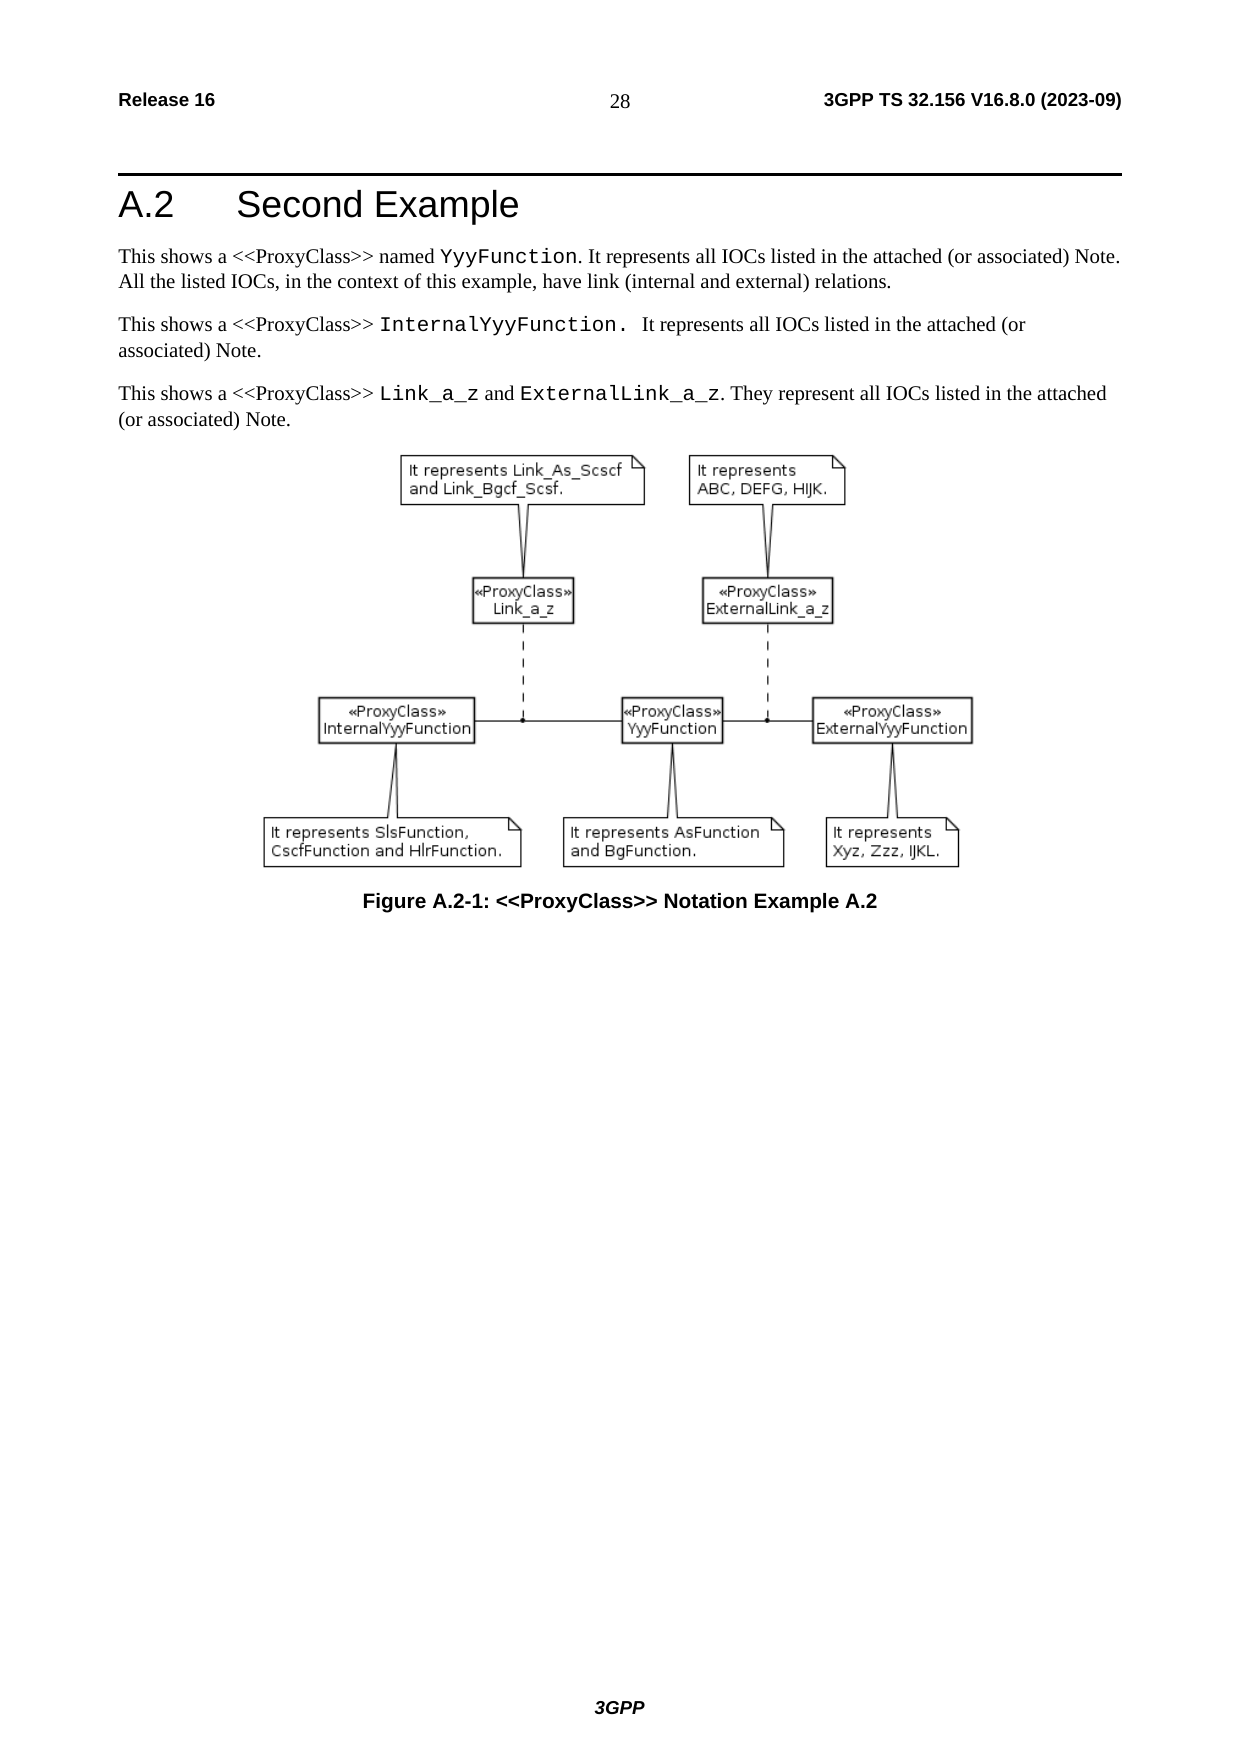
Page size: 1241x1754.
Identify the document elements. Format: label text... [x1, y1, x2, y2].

subtitle A.2 Second Example [118, 176, 1122, 225]
text This shows a <<ProxyClass>> Link_a_z and ExternalLink_a_z. They represent all IOCs listed in the attached (or associated) Note. [118, 381, 1122, 431]
text Figure A.2-1: <<ProxyClass>> Notation Example A.2 [118, 889, 1122, 913]
picture [260, 449, 980, 871]
text This shows a <<ProxyClass>> named YyyFunction. It represents all IOCs listed in the attached (or associated) Note. All the listed IOCs, in the context of this example, have link (internal and external) relations. [118, 244, 1122, 293]
text This shows a <<ProxyClass>> InternalYyyFunction. It represents all IOCs listed in the attached (or associated) Note. [118, 312, 1122, 362]
